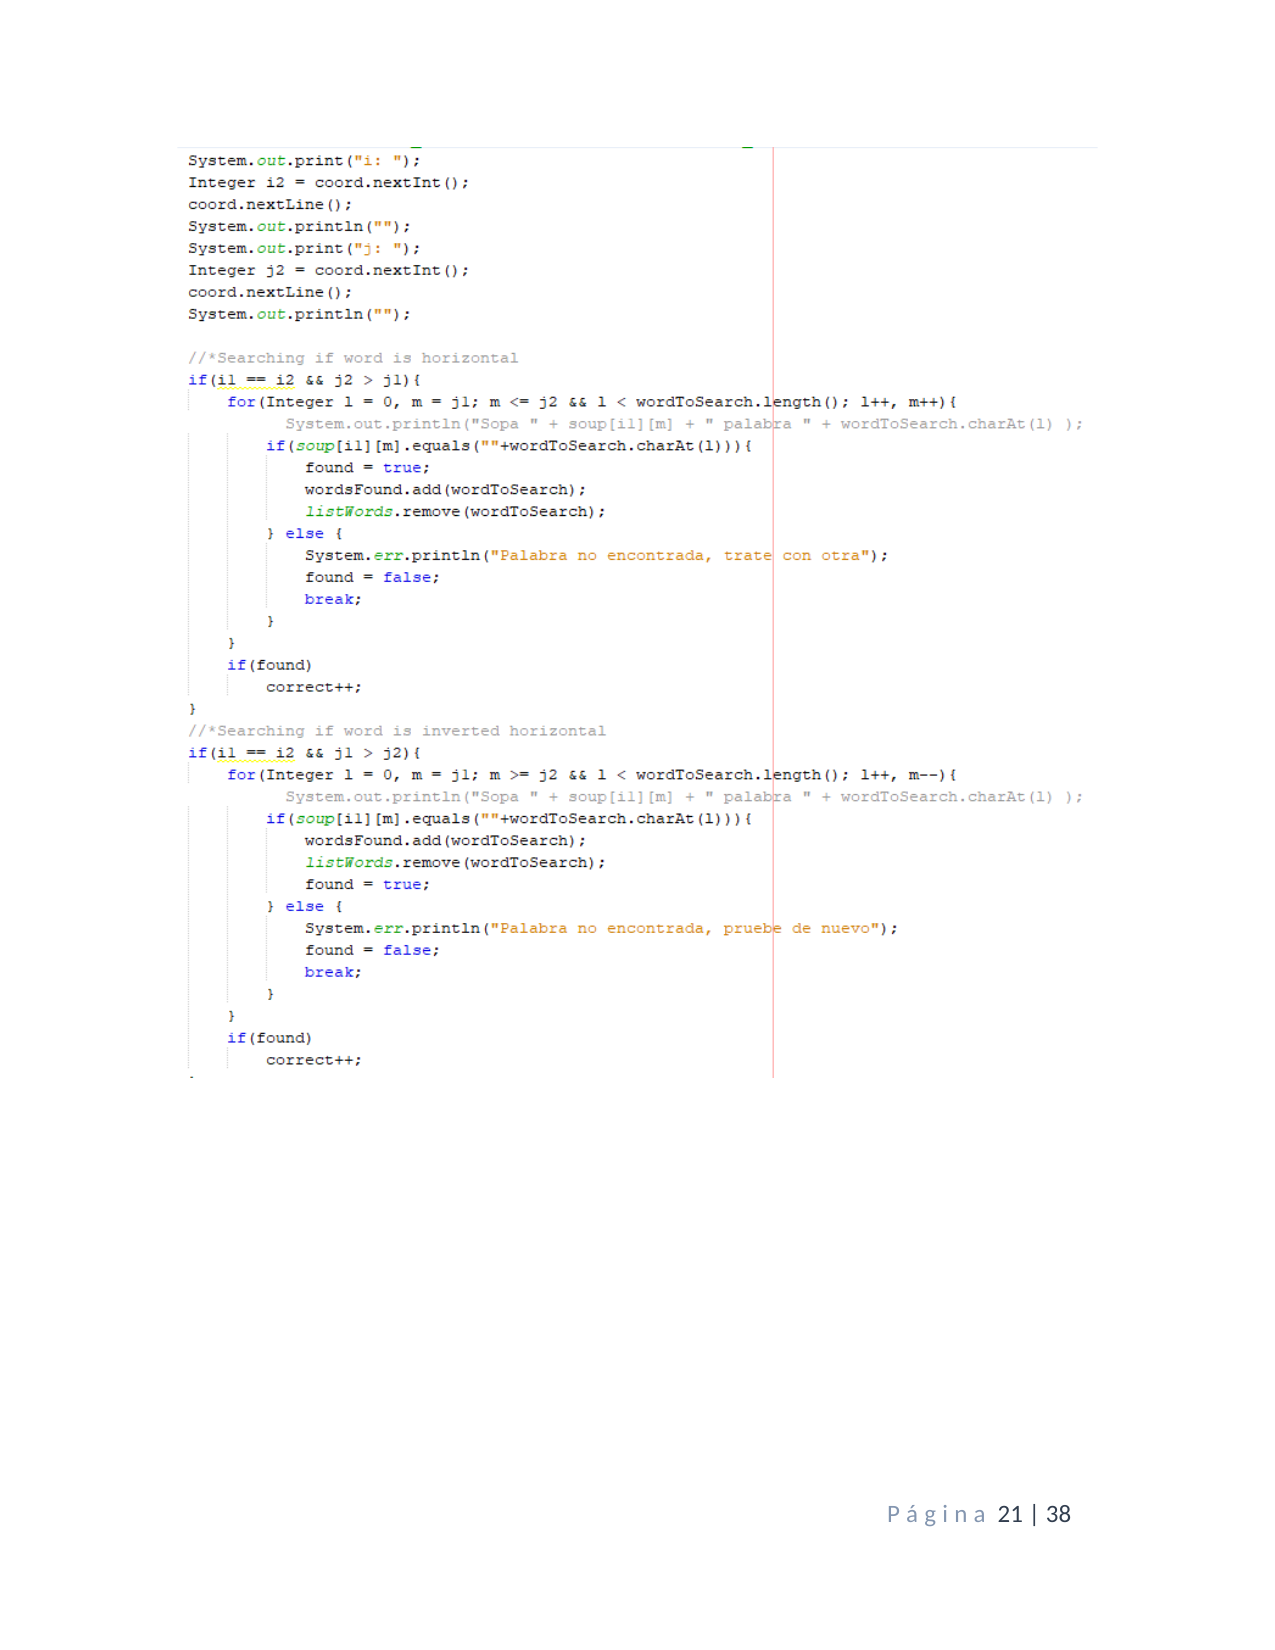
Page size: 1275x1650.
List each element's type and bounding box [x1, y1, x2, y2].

picture [177, 147, 1098, 1078]
